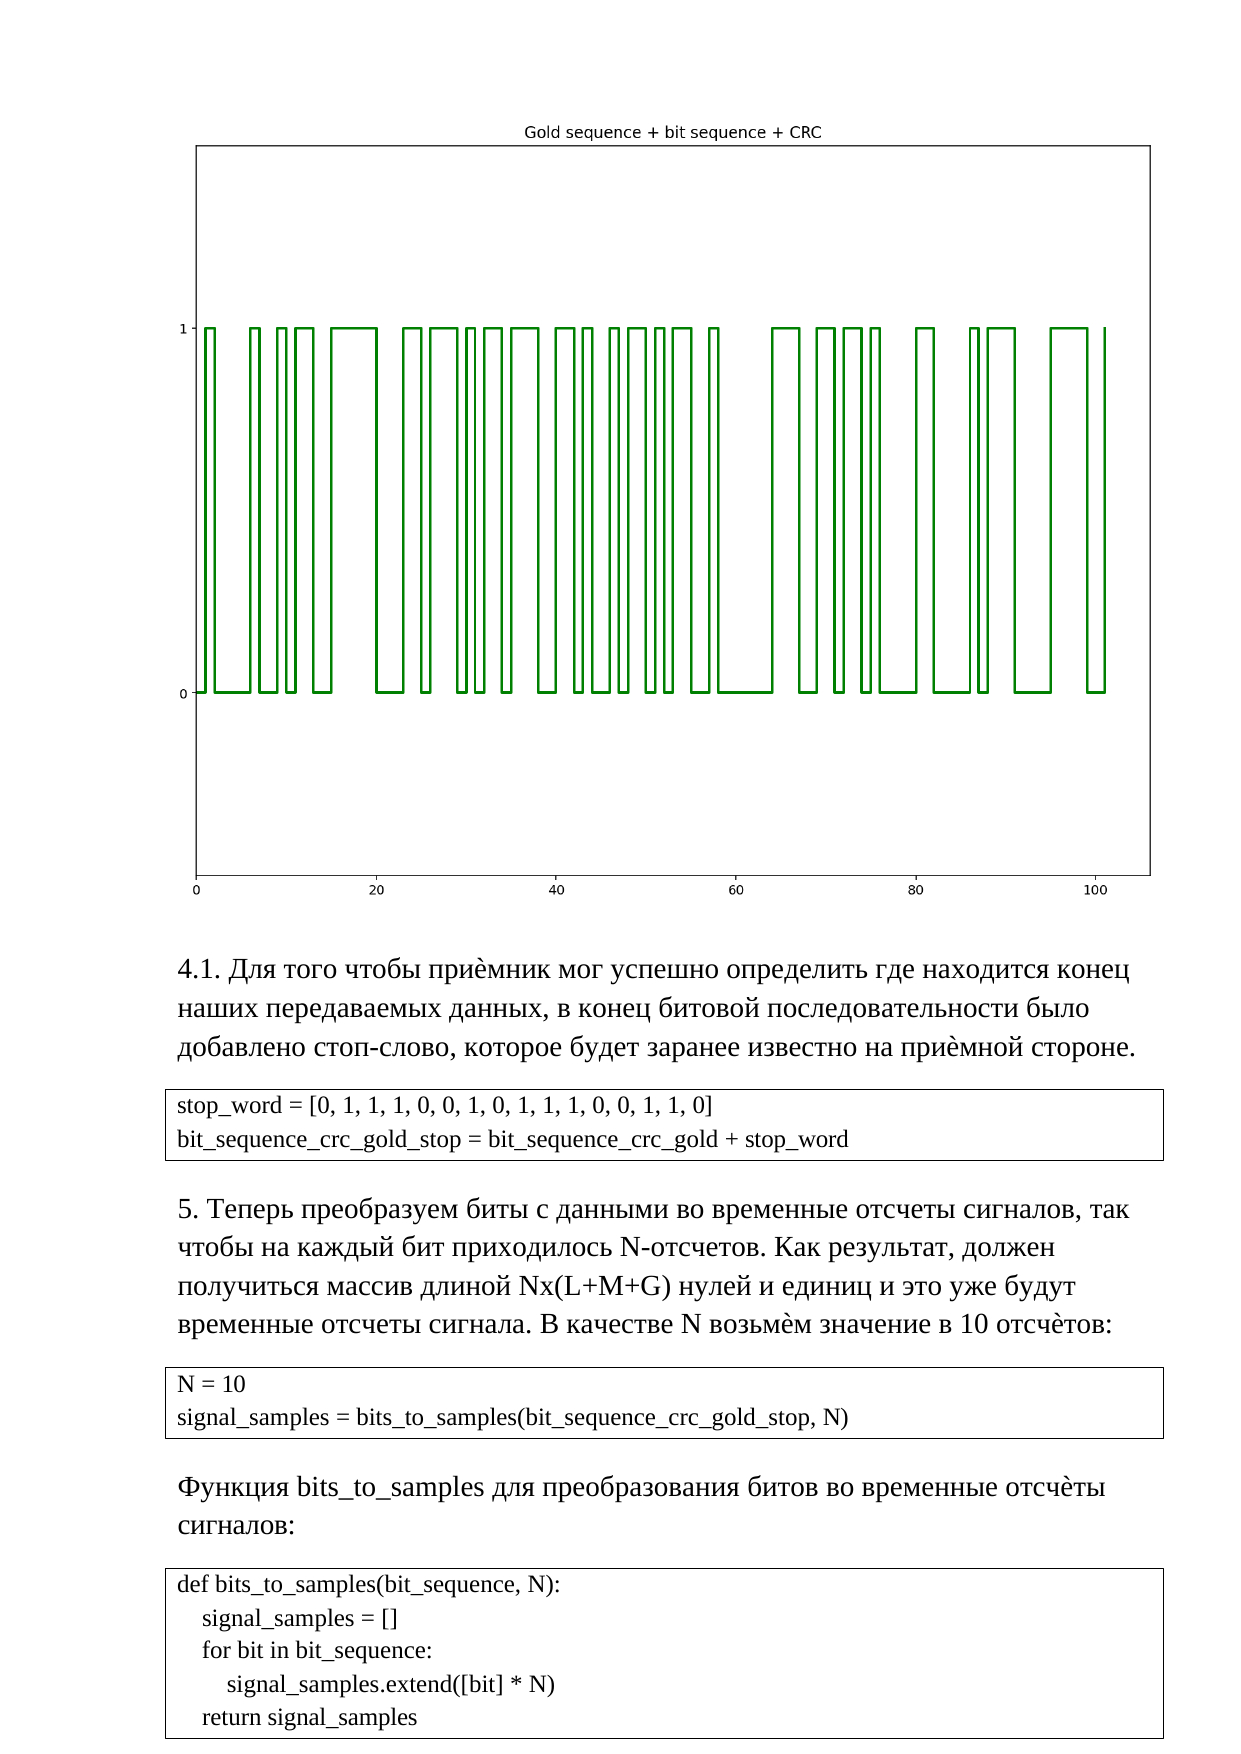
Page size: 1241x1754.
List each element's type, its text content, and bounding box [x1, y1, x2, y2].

text Функция bits_to_samples для преобразования битов во временные отсчѐты сигналов: [177, 1389, 1166, 1541]
list Теперь преобразуем биты с данными во временные отсчеты сигналов, так чтобы на каждый бит приходилось N-отсчетов. Как результат, должен получиться массив длиной Nx(L+M+G) нулей и единиц и это уже будут временные отсчеты сигнала. В качестве N возьмѐм значение в 10 отсчѐтов: [177, 1111, 1129, 1340]
picture [169, 116, 1159, 906]
list Для того чтобы приѐмник мог успешно определить где находится конец наших передаваемых данных, в конец битовой последовательности было добавлено стоп-слово, которое будет заранее известно на приѐмной стороне. [177, 952, 1137, 1062]
